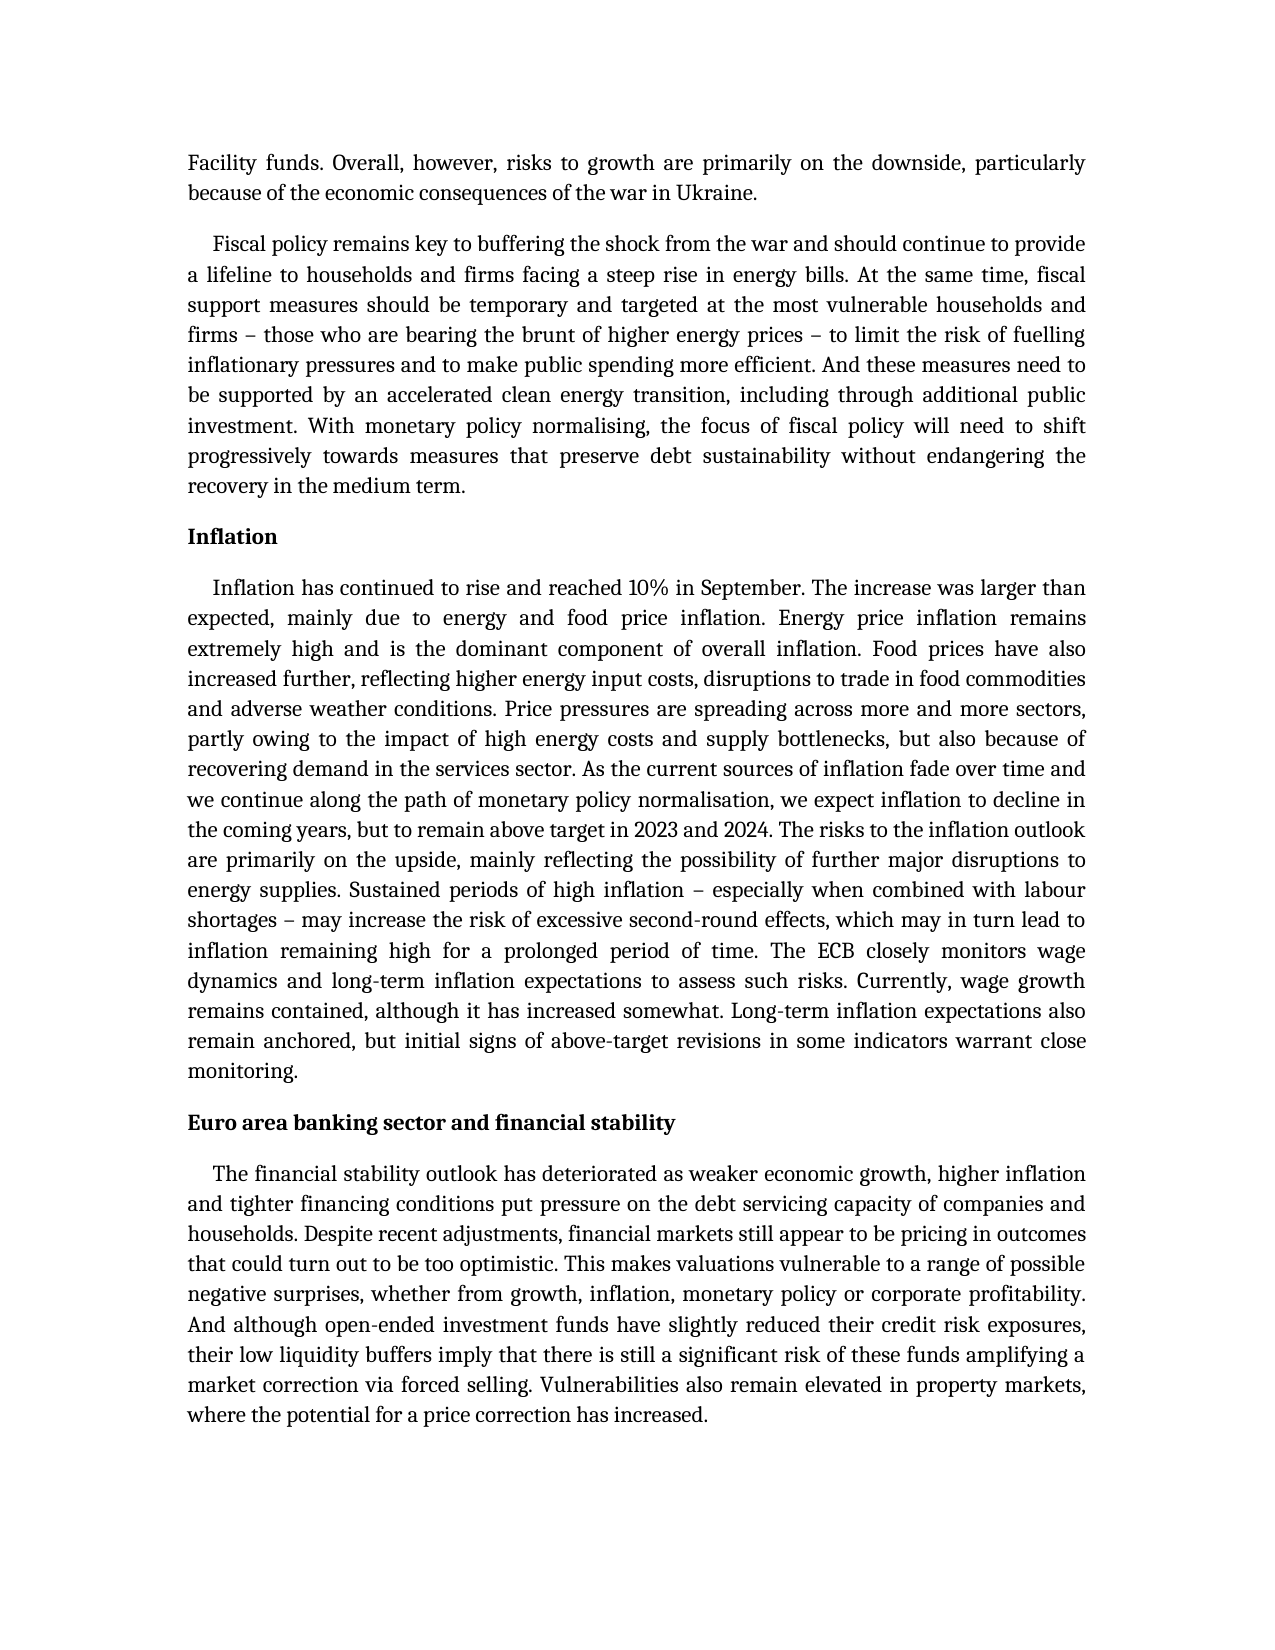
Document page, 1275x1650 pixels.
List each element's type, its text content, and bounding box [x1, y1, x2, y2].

text Inflation [187, 524, 1087, 550]
text The financial stability outlook has deteriorated as weaker economic growth, higher inflation and tighter financing conditions put pressure on the debt servicing capacity of companies and households. Despite recent adjustments, financial markets still appear to be pricing in outcomes that could turn out to be too optimistic. This makes valuations vulnerable to a range of possible negative surprises, whether from growth, inflation, monetary policy or corporate profitability. And although open-ended investment funds have slightly reduced their credit risk exposures, their low liquidity buffers imply that there is still a significant risk of these funds amplifying a market correction via forced selling. Vulnerabilities also remain elevated in property markets, where the potential for a price correction has increased. [187, 1160, 1087, 1428]
text Fiscal policy remains key to buffering the shock from the war and should continue to provide a lifeline to households and firms facing a steep rise in energy bills. At the same time, fiscal support measures should be temporary and targeted at the most vulnerable households and firms – those who are bearing the brunt of higher energy prices – to limit the risk of fuelling inflationary pressures and to make public spending more efficient. And these measures need to be supported by an accelerated clean energy transition, including through additional public investment. With monetary policy normalising, the focus of fiscal policy will need to shift progressively towards measures that preserve debt sustainability without endangering the recovery in the medium term. [187, 231, 1087, 499]
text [187, 150, 1087, 207]
text Euro area banking sector and financial stability [187, 1109, 1087, 1136]
text Inflation has continued to rise and reached 10% in September. The increase was larger than expected, mainly due to energy and food price inflation. Energy price inflation remains extremely high and is the dominant component of overall inflation. Food prices have also increased further, reflecting higher energy input costs, disruptions to trade in food commodities and adverse weather conditions. Price pressures are spreading across more and more sectors, partly owing to the impact of high energy costs and supply bottlenecks, but also because of recovering demand in the services sector. As the current sources of inflation fade over time and we continue along the path of monetary policy normalisation, we expect inflation to decline in the coming years, but to remain above target in 2023 and 2024. The risks to the inflation outlook are primarily on the upside, mainly reflecting the possibility of further major disruptions to energy supplies. Sustained periods of high inflation – especially when combined with labour shortages – may increase the risk of excessive second-round effects, which may in turn lead to inflation remaining high for a prolonged period of time. The ECB closely monitors wage dynamics and long-term inflation expectations to assess such risks. Currently, wage growth remains contained, although it has increased somewhat. Long-term inflation expectations also remain anchored, but initial signs of above-target revisions in some indicators warrant close monitoring. [187, 575, 1087, 1085]
